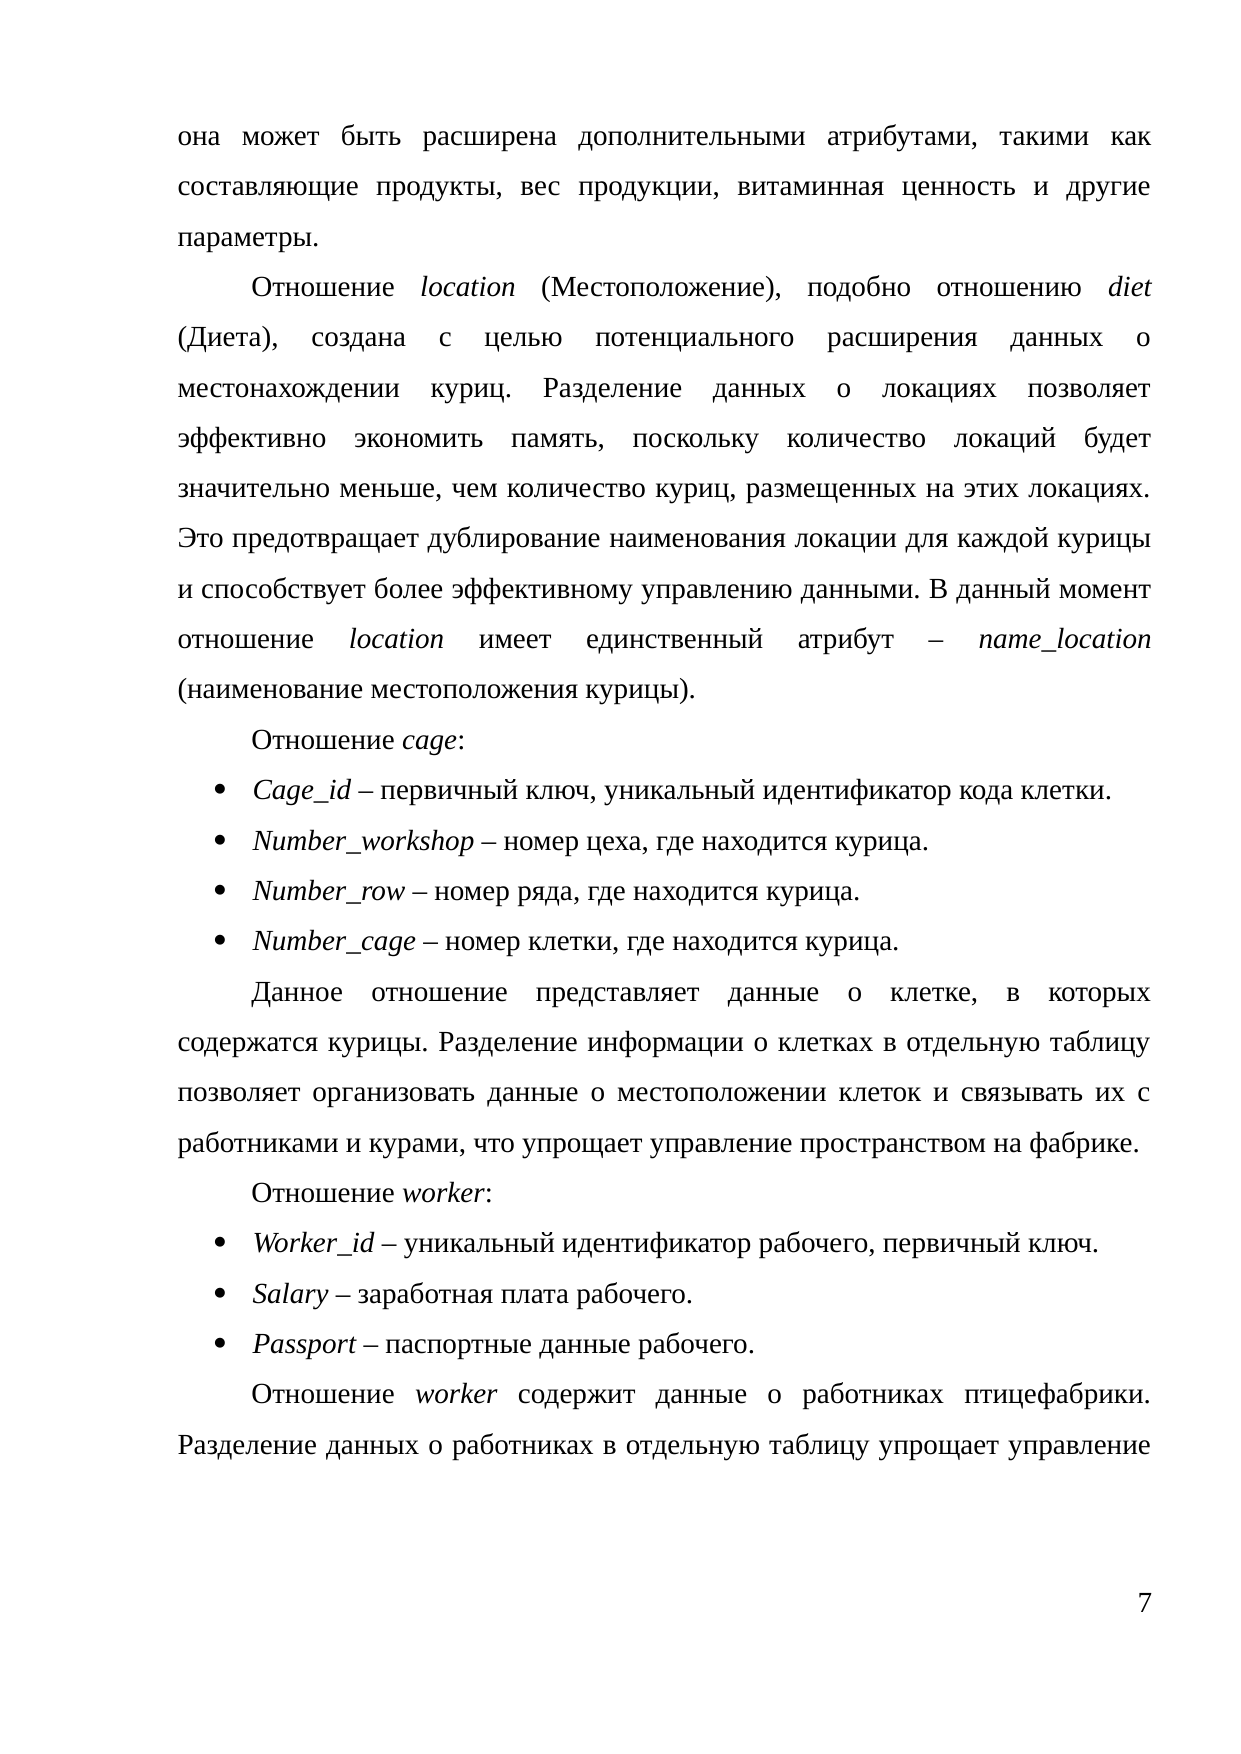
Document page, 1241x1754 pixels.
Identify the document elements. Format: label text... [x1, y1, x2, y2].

list Passport – паспортные данные рабочего. [215, 1326, 1152, 1360]
list Salary – заработная плата рабочего. [215, 1276, 1152, 1309]
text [177, 118, 1152, 252]
list Cage_id – первичный ключ, уникальный идентификатор кода клетки. [215, 772, 1152, 806]
text Данное отношение представляет данные о клетке, в которых содержатся курицы. Разделение информации о клетках в отдельную таблицу позволяет организовать данные о местоположении клеток и связывать их с работниками и курами, что упрощает управление пространством на фабрике. [177, 974, 1152, 1158]
list Number_row – номер ряда, где находится курица. [215, 873, 1152, 907]
text Отношение worker: [177, 1175, 1152, 1209]
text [177, 1377, 1152, 1461]
list Worker_id – уникальный идентификатор рабочего, первичный ключ. [215, 1225, 1152, 1259]
text Отношение location (Местоположение), подобно отношению diet (Диета), создана с целью потенциального расширения данных о местонахождении куриц. Разделение данных о локациях позволяет эффективно экономить память, поскольку количество локаций будет значительно меньше, чем количество куриц, размещенных на этих локациях. Это предотвращает дублирование наименования локации для каждой курицы и способствует более эффективному управлению данными. В данный момент отношение location имеет единственный атрибут – name_location (наименование местоположения курицы). [177, 269, 1152, 705]
text Отношение cage: [177, 722, 1152, 755]
list Number_workshop – номер цеха, где находится курица. [215, 823, 1152, 856]
list Number_cage – номер клетки, где находится курица. [215, 923, 1152, 957]
